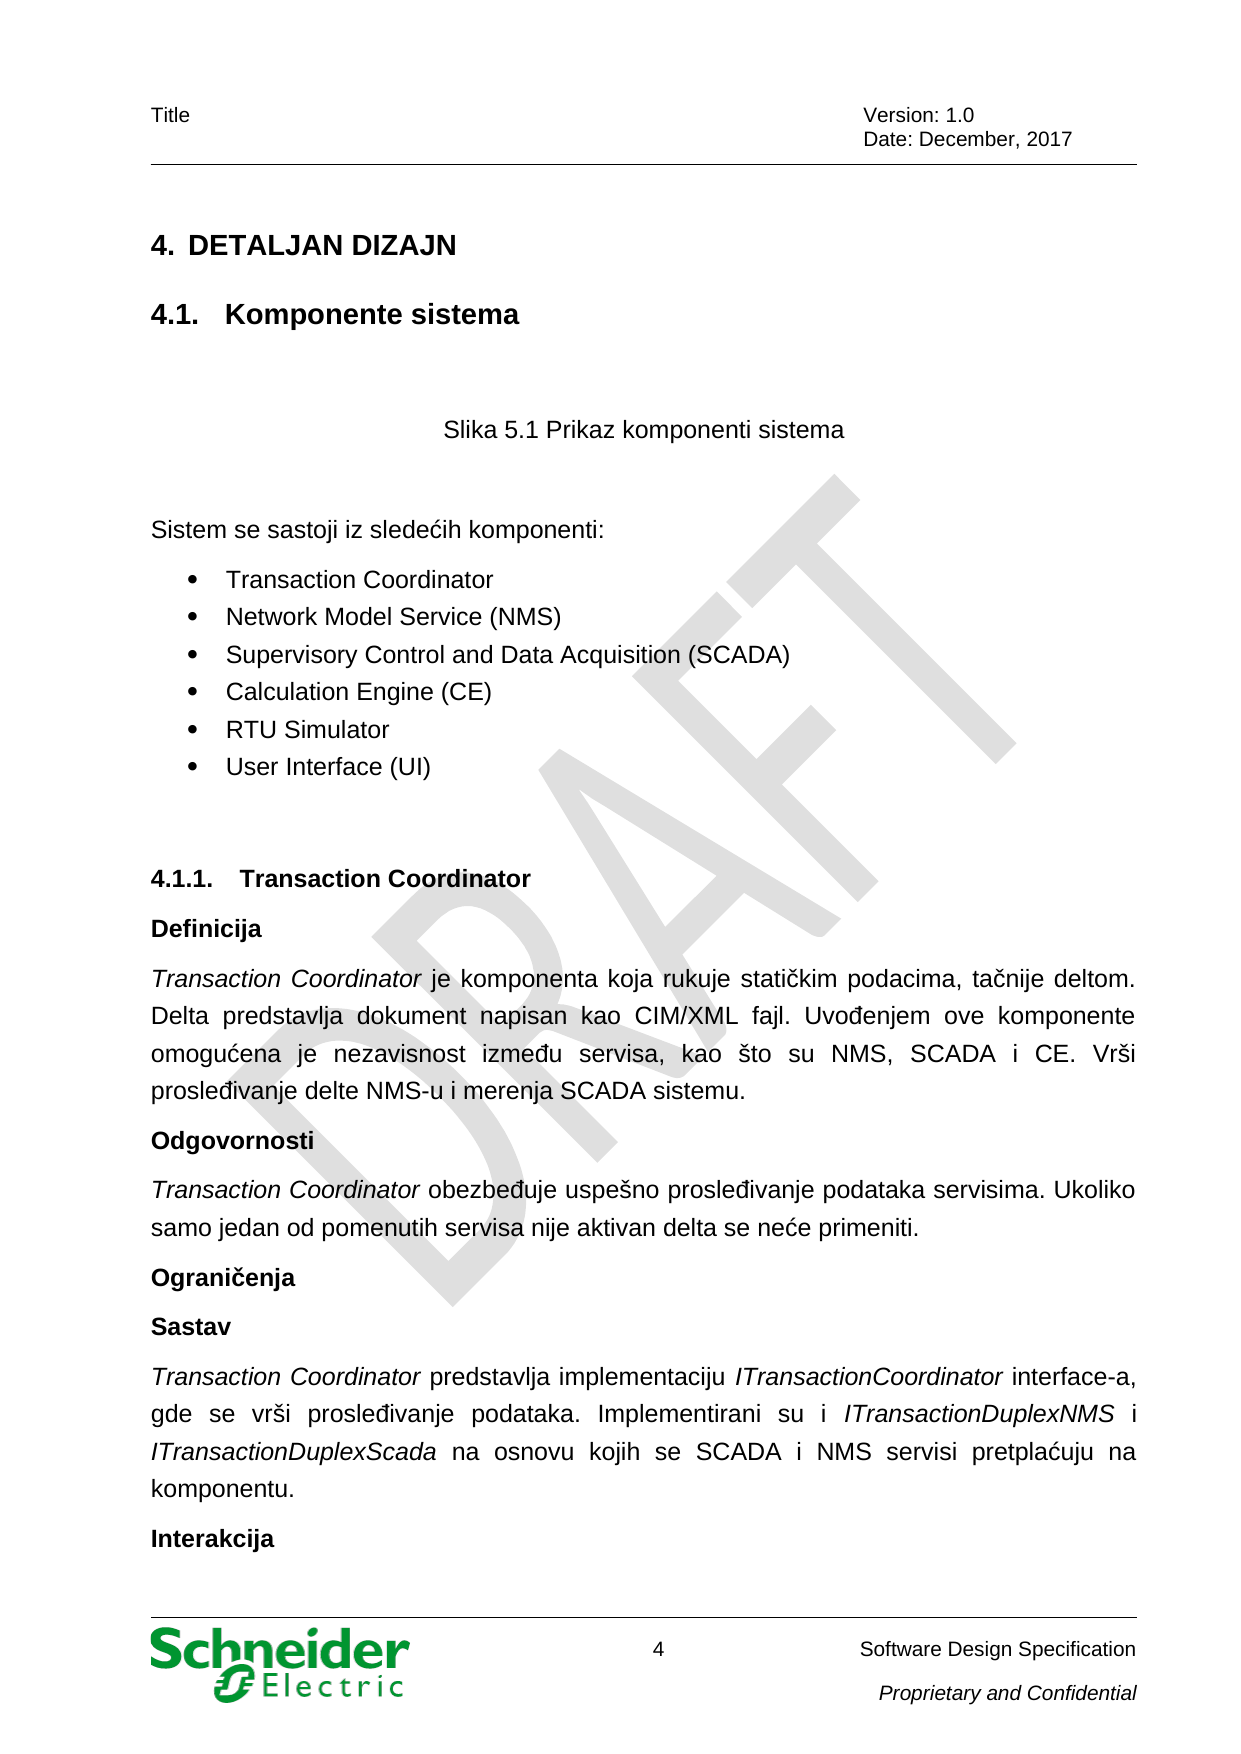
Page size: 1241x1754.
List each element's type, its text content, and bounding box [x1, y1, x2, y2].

subtitle Detaljan dizajn [151, 228, 1137, 262]
text Transaction Coordinator predstavlja implementaciju ITransactionCoordinator interface-a, gde se vrši prosleđivanje podataka. Implementirani su i ITransactionDuplexNMS i ITransactionDuplexScada na osnovu kojih se SCADA i NMS servisi pretplaćuju na komponentu. [151, 1362, 1137, 1503]
text Transaction Coordinator obezbeđuje uspešno prosleđivanje podataka servisima. Ukoliko samo jedan od pomenutih servisa nije aktivan delta se neće primeniti. [151, 1175, 1137, 1241]
subtitle Transaction Coordinator [151, 864, 1137, 893]
list Network Model Service (NMS) [188, 602, 1137, 631]
text Definicija [151, 914, 1137, 943]
picture [150, 1627, 411, 1704]
list Transaction Coordinator [188, 564, 1137, 593]
text Sistem se sastoji iz sledećih komponenti: [151, 515, 1137, 543]
text Ograničenja [151, 1262, 1137, 1291]
text Odgovornosti [151, 1126, 1137, 1154]
subtitle Komponente sistema [151, 297, 1137, 330]
text Interakcija [151, 1524, 1137, 1552]
list Supervisory Control and Data Acquisition (SCADA) [188, 639, 1137, 668]
list Calculation Engine (CE) [188, 677, 1137, 706]
text Transaction Coordinator je komponenta koja rukuje statičkim podacima, tačnije deltom. Delta predstavlja dokument napisan kao CIM/XML fajl. Uvođenjem ove komponente omogućena je nezavisnost između servisa, kao što su NMS, SCADA i CE. Vrši prosleđivanje delte NMS-u i merenja SCADA sistemu. [151, 964, 1137, 1104]
list RTU Simulator [188, 714, 1137, 743]
text Slika 5.1 Prikaz komponenti sistema [151, 415, 1137, 444]
text Sastav [151, 1312, 1137, 1341]
list User Interface (UI) [188, 752, 1137, 781]
